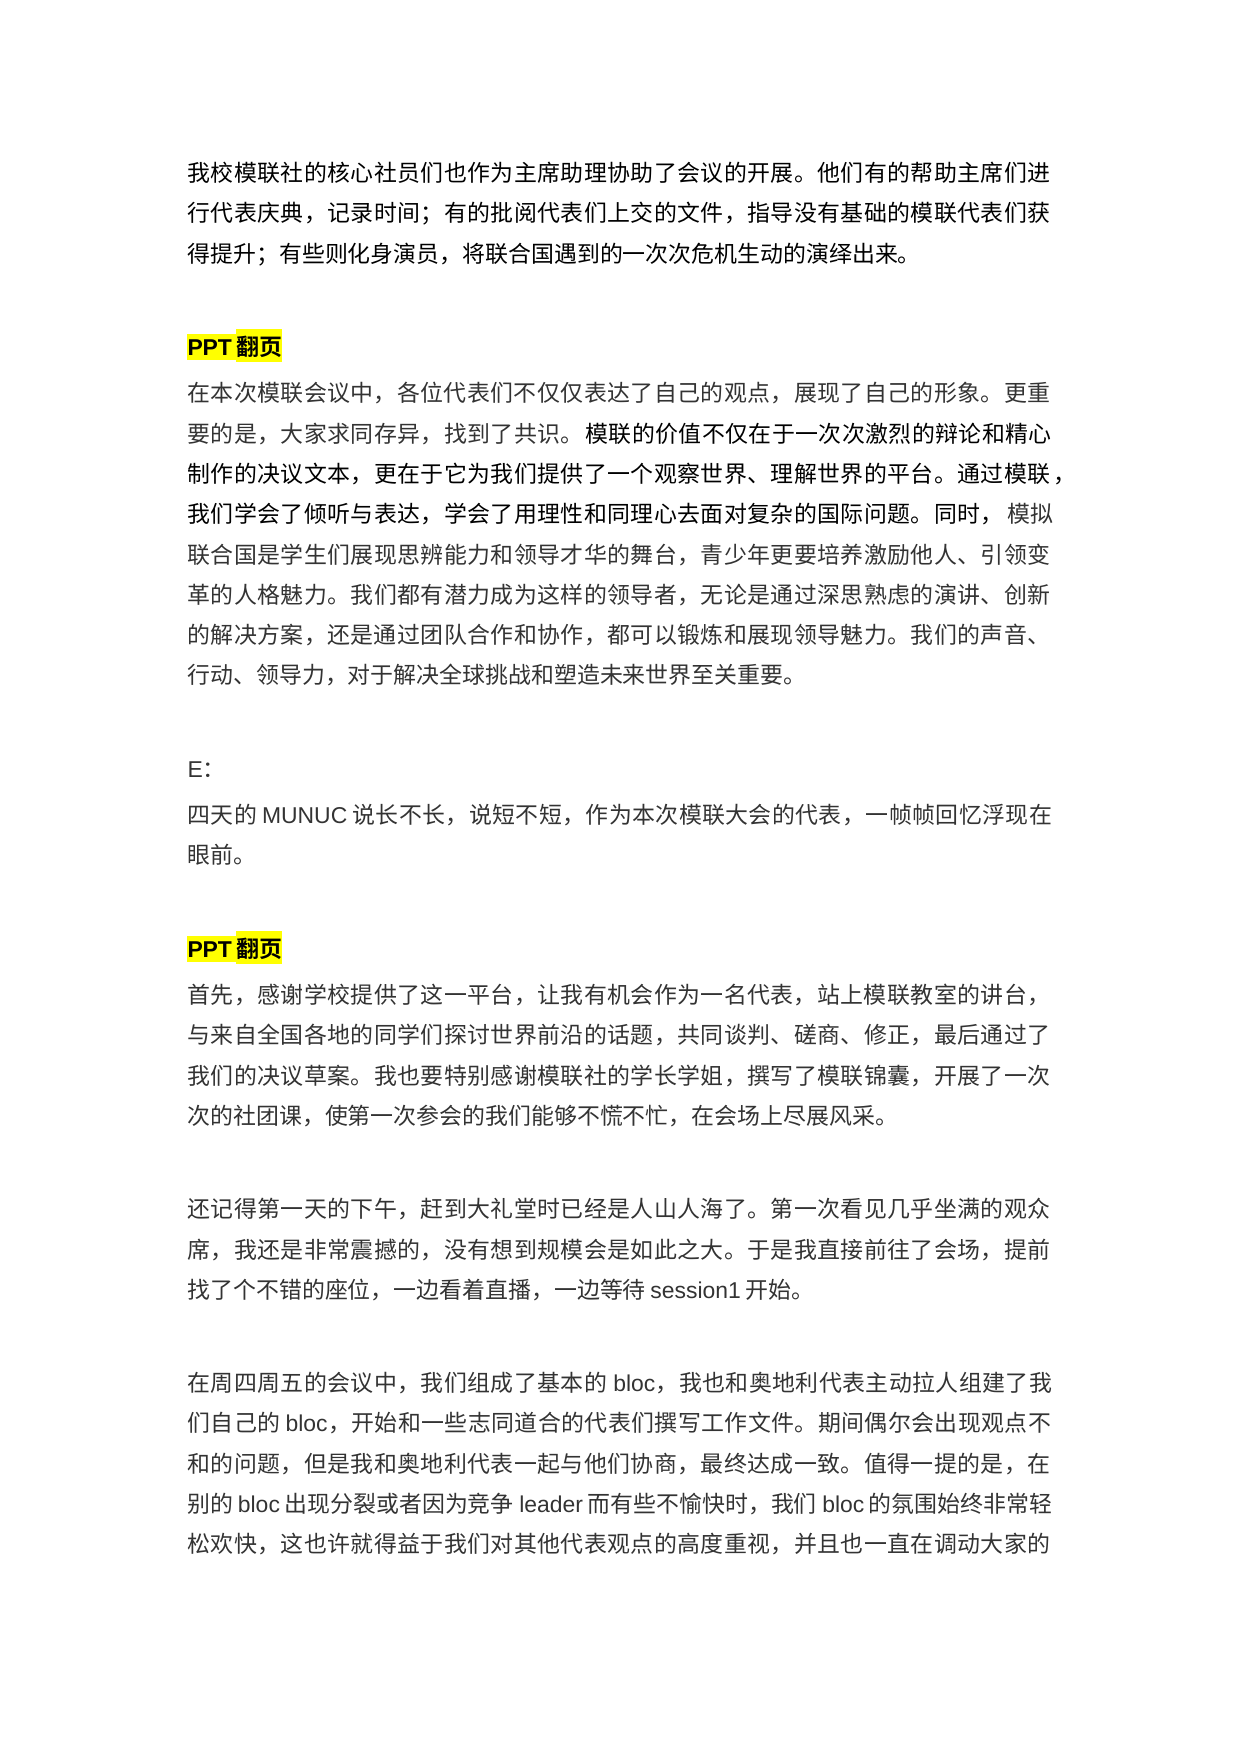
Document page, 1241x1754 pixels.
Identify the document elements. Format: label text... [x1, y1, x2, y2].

text PPT翻页 [187, 927, 1053, 967]
text PPT翻页 [187, 325, 1053, 365]
text E： [187, 747, 1053, 787]
text 在本次模联会议中，各位代表们不仅仅表达了自己的观点，展现了自己的形象。更重要的是，大家求同存异，找到了共识。模联的价值不仅在于一次次激烈的辩论和精心制作的决议文本，更在于它为我们提供了一个观察世界、理解世界的平台。通过模联，我们学会了倾听与表达，学会了用理性和同理心去面对复杂的国际问题。同时，模拟联合国是学生们展现思辨能力和领导才华的舞台，青少年更要培养激励他人、引领变革的人格魅力。我们都有潜力成为这样的领导者，无论是通过深思熟虑的演讲、创新的解决方案，还是通过团队合作和协作，都可以锻炼和展现领导魅力。我们的声音、行动、领导力，对于解决全球挑战和塑造未来世界至关重要。 [187, 372, 1053, 694]
text 我校模联社的核心社员们也作为主席助理协助了会议的开展。他们有的帮助主席们进行代表庆典，记录时间；有的批阅代表们上交的文件，指导没有基础的模联代表们获得提升；有些则化身演员，将联合国遇到的一次次危机生动的演绎出来。 [187, 151, 1053, 272]
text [187, 1361, 1053, 1563]
text 还记得第一天的下午，赶到大礼堂时已经是人山人海了。第一次看见几乎坐满的观众席，我还是非常震撼的，没有想到规模会是如此之大。于是我直接前往了会场，提前找了个不错的座位，一边看着直播，一边等待session1开始。 [187, 1188, 1053, 1308]
text 四天的MUNUC说长不长，说短不短，作为本次模联大会的代表，一帧帧回忆浮现在眼前。 [187, 793, 1053, 874]
text 首先，感谢学校提供了这一平台，让我有机会作为一名代表，站上模联教室的讲台，与来自全国各地的同学们探讨世界前沿的话题，共同谈判、磋商、修正，最后通过了我们的决议草案。我也要特别感谢模联社的学长学姐，撰写了模联锦囊，开展了一次次的社团课，使第一次参会的我们能够不慌不忙，在会场上尽展风采。 [187, 973, 1053, 1135]
